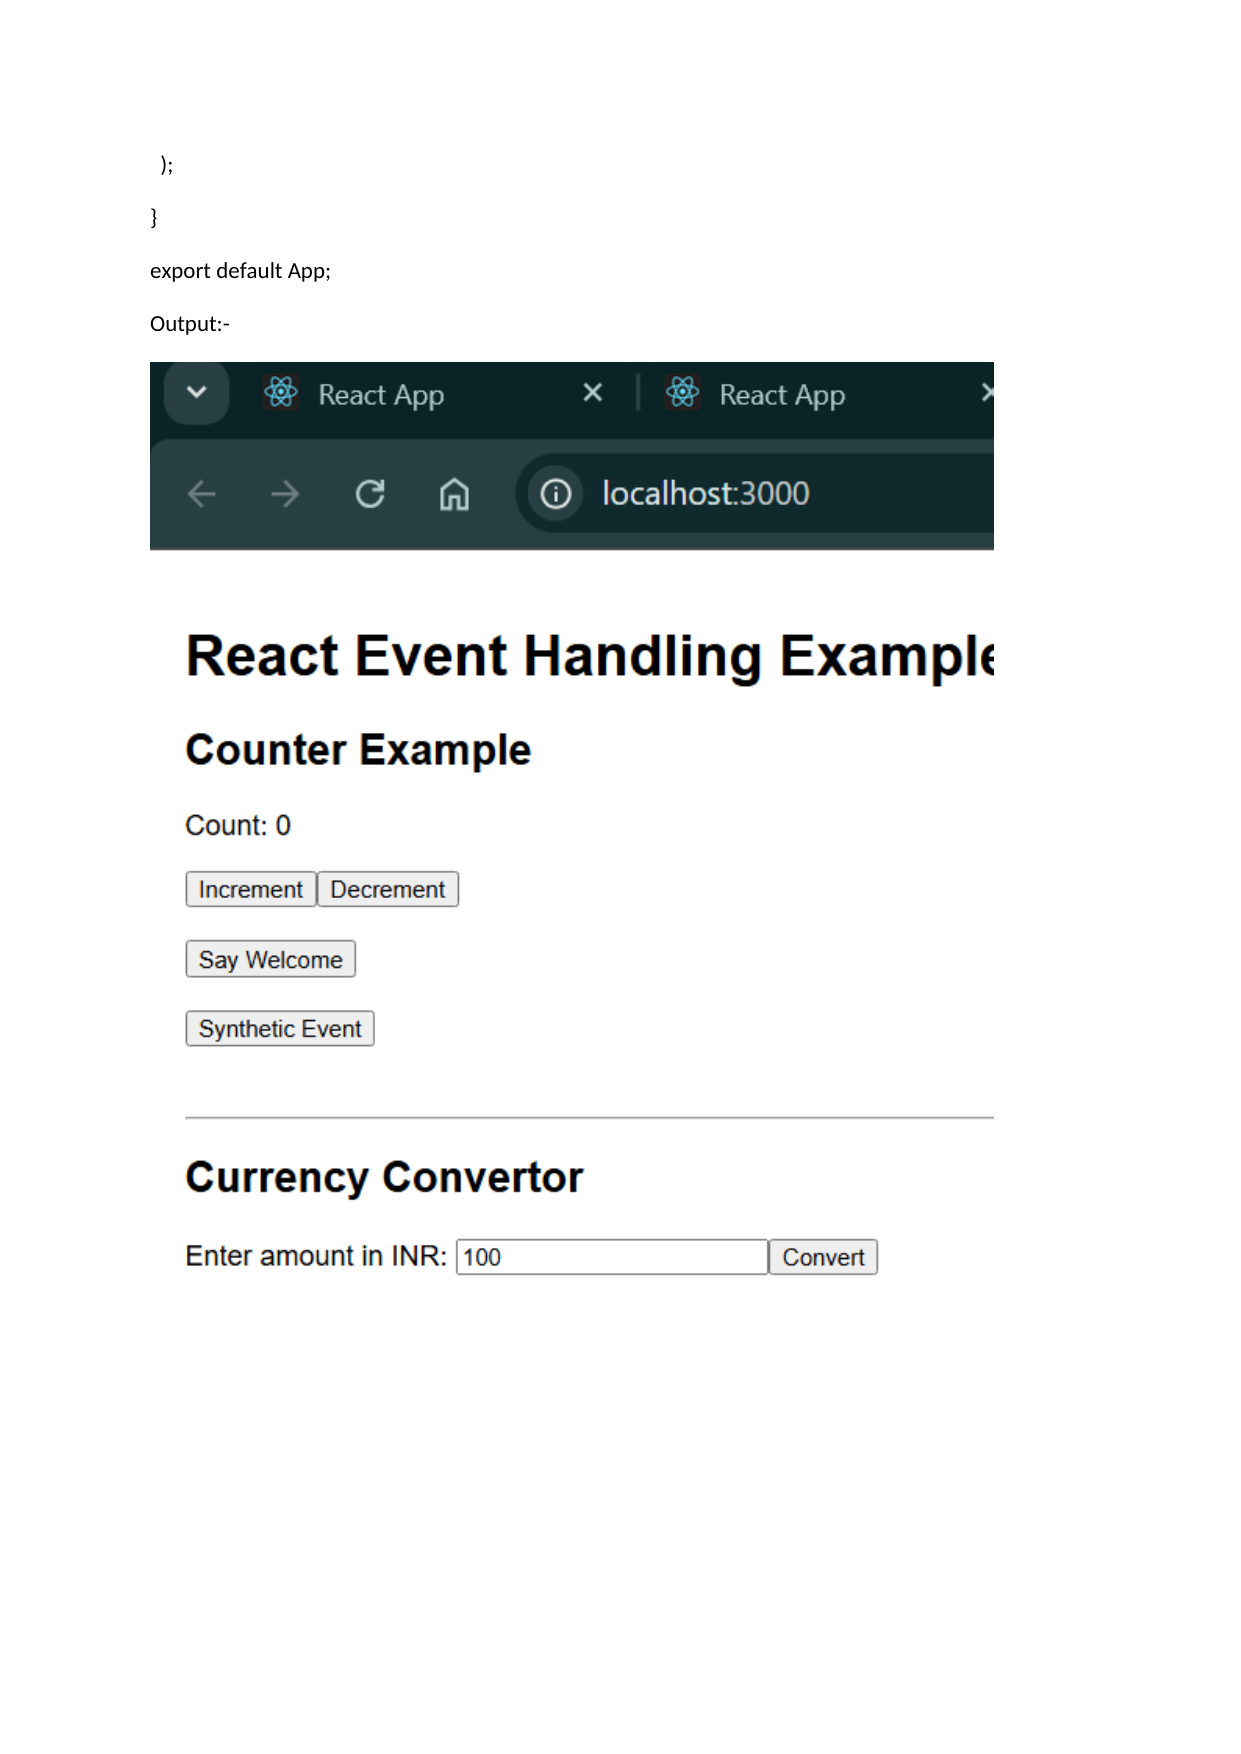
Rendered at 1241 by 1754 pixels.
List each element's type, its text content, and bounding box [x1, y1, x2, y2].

text ); [150, 150, 1090, 178]
text export default App; [150, 256, 1090, 284]
text } [150, 203, 1090, 231]
picture [150, 362, 994, 1341]
text Output:- [150, 309, 1090, 337]
